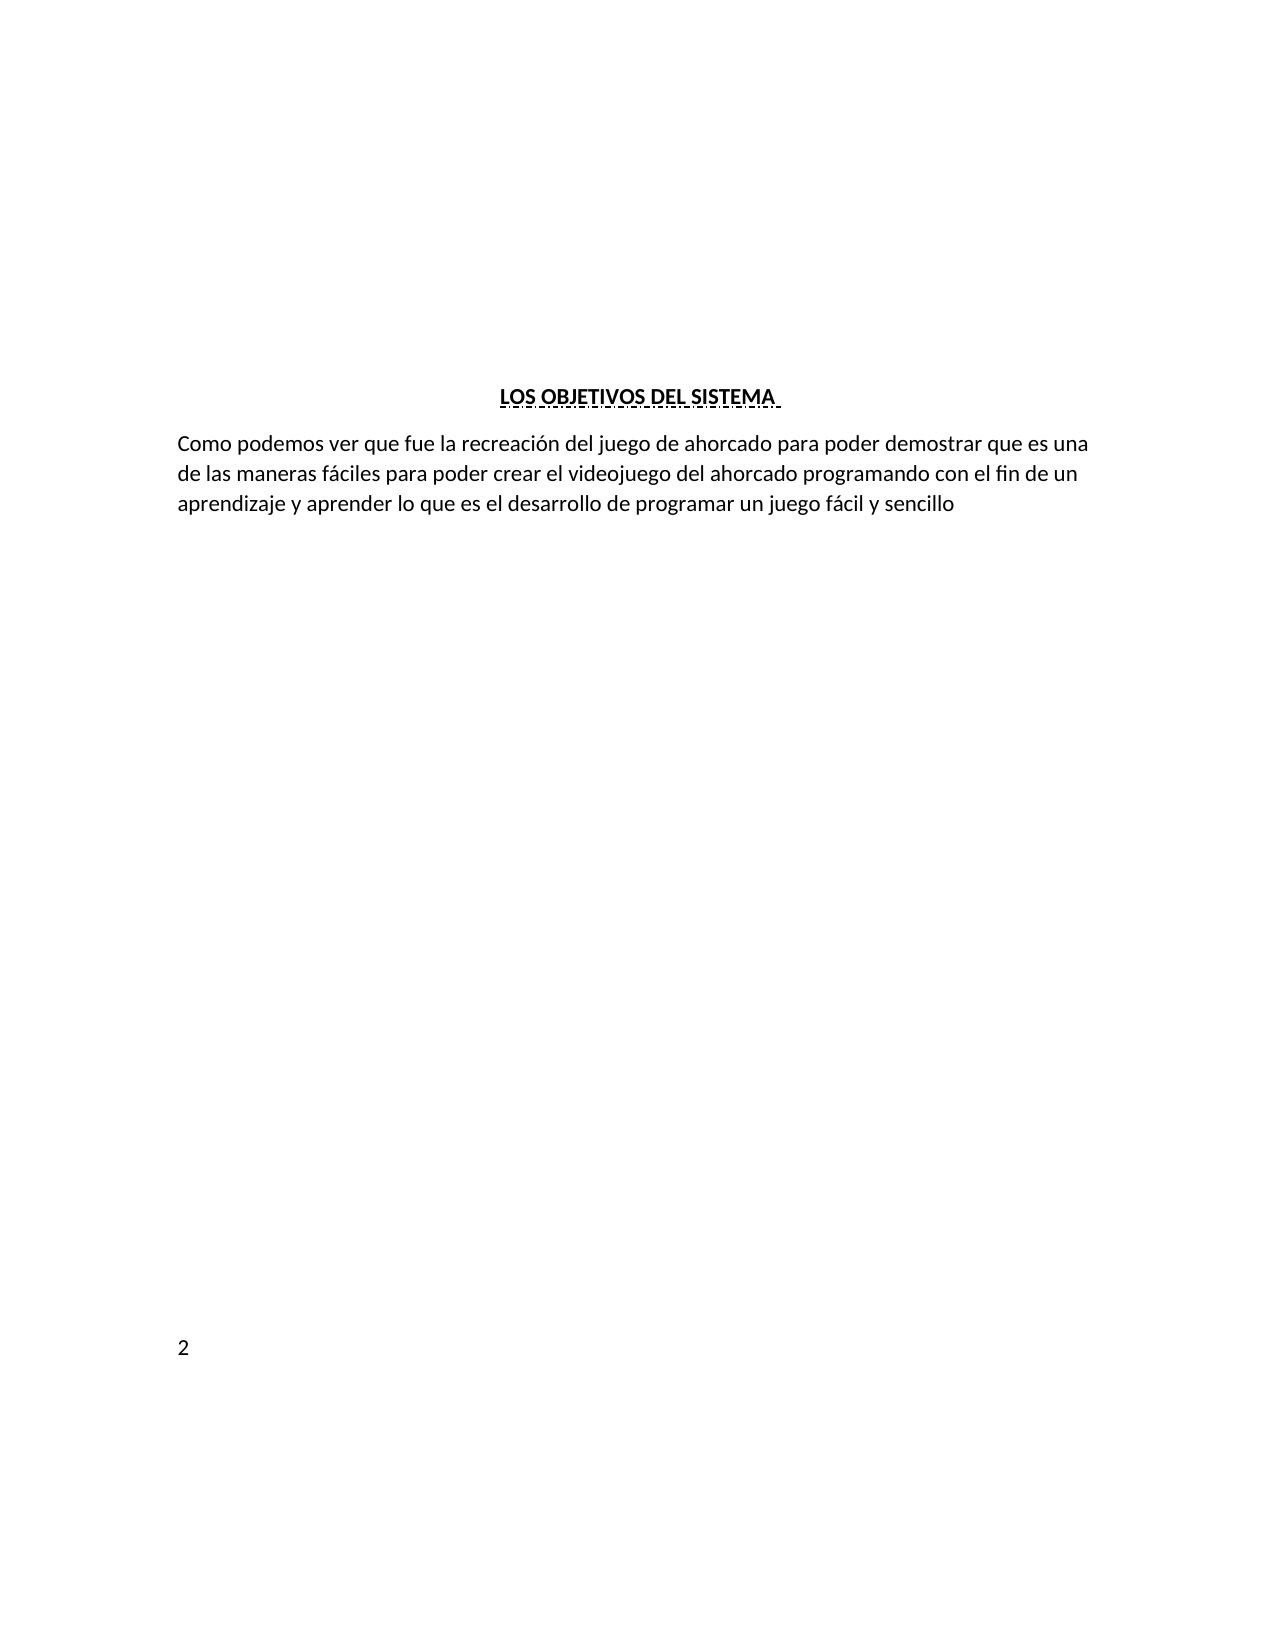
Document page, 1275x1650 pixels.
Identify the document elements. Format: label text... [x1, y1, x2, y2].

text 2 [177, 1333, 1098, 1361]
text LOS OBJETIVOS DEL SISTEMA [177, 382, 1098, 410]
text Como podemos ver que fue la recreación del juego de ahorcado para poder demostrar que es una de las maneras fáciles para poder crear el videojuego del ahorcado programando con el fin de un aprendizaje y aprender lo que es el desarrollo de programar un juego fácil y sencillo [177, 429, 1098, 517]
